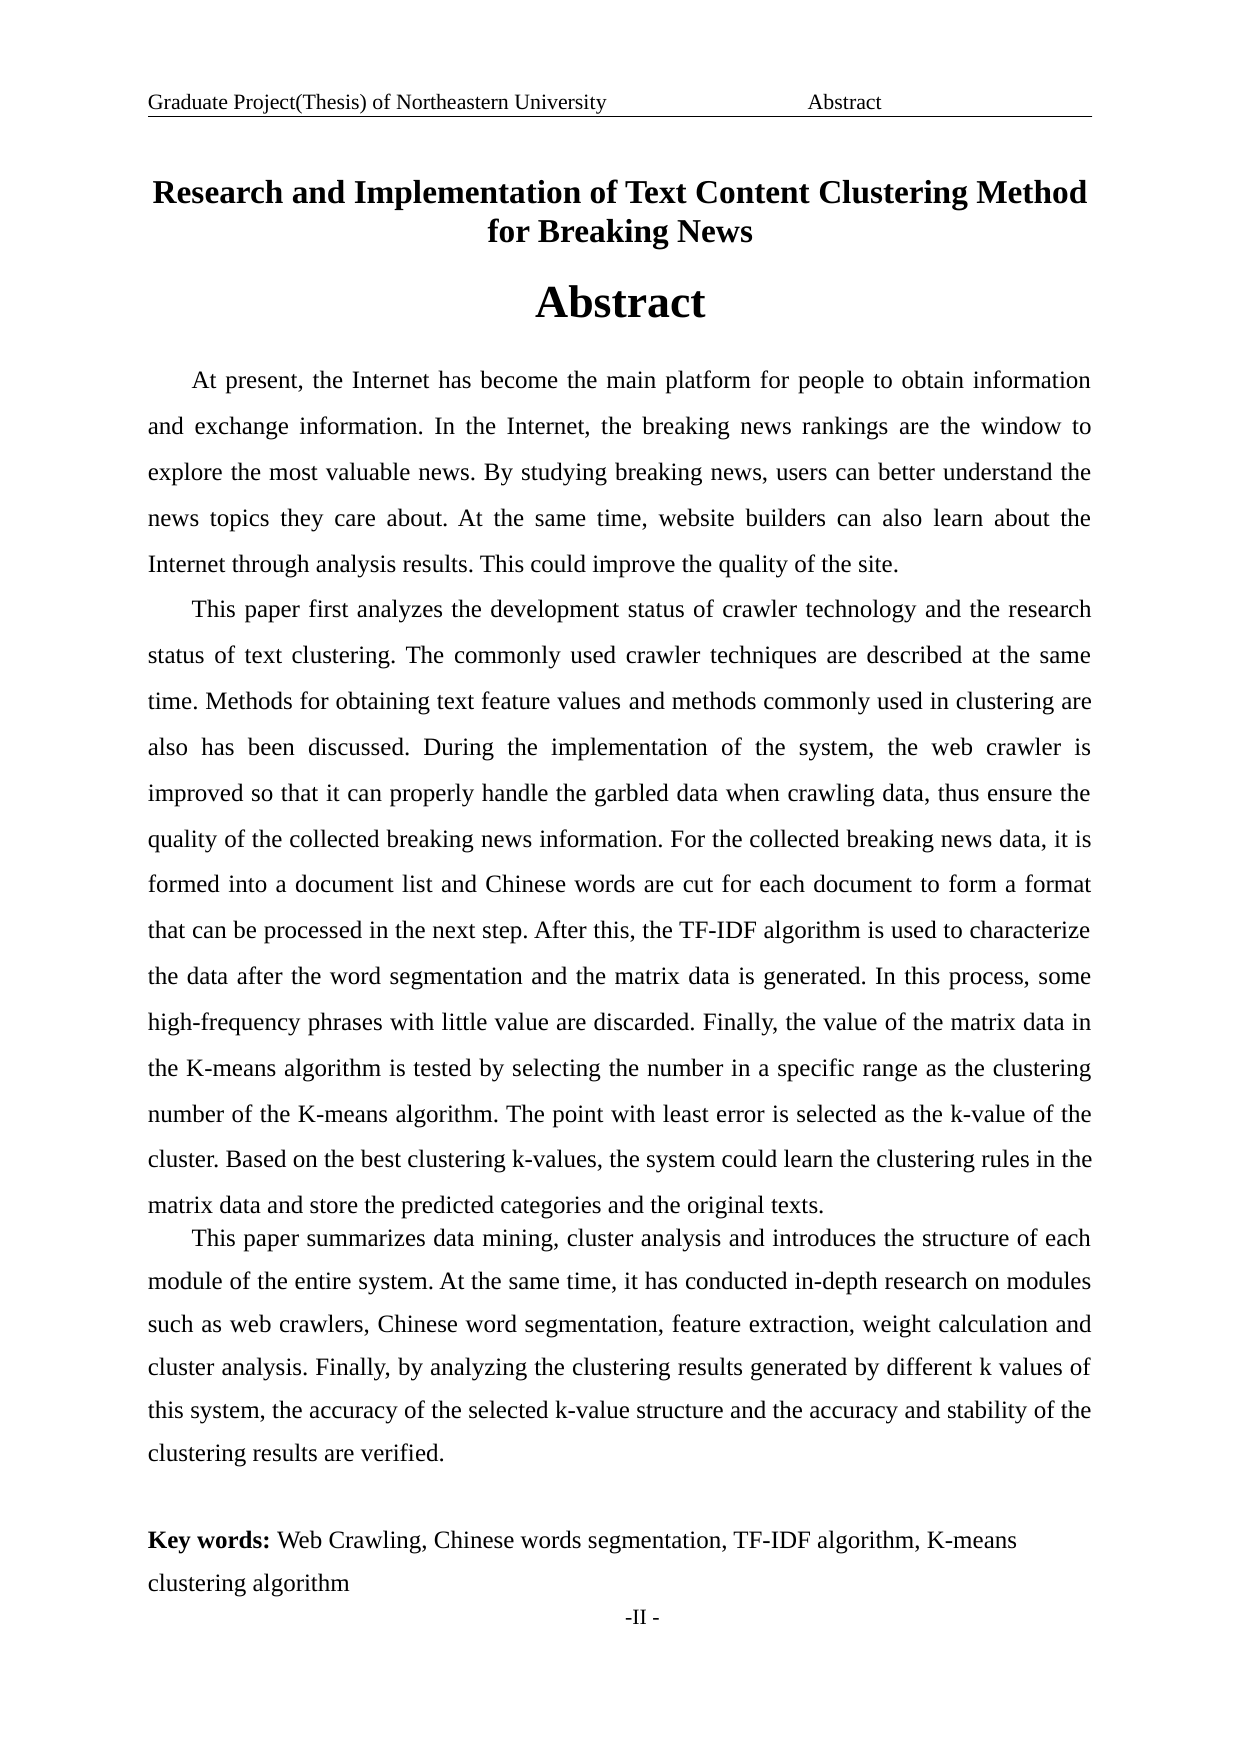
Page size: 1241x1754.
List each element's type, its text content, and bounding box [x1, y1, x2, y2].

text Key words: Web Crawling, Chinese words segmentation, TF-IDF algorithm, K-means clustering algorithm [148, 1525, 1092, 1597]
text Abstract [148, 274, 1092, 327]
text This paper first analyzes the development status of crawler technology and the research status of text clustering. The commonly used crawler techniques are described at the same time. Methods for obtaining text feature values ​​and methods commonly used in clustering are also has been discussed. During the implementation of the system, the web crawler is improved so that it can properly handle the garbled data when crawling data, thus ensure the quality of the collected breaking news information. For the collected breaking news data, it is formed into a document list and Chinese words are cut for each document to form a format that can be processed in the next step. After this, the TF-IDF algorithm is used to characterize the data after the word segmentation and the matrix data is generated. In this process, some high-frequency phrases with little value are discarded. Finally, the value of the matrix data in the K-means algorithm is tested by selecting the number in a specific range as the clustering number of the K-means algorithm. The point with least error is selected as the k-value of the cluster. Based on the best clustering k-values, the system could learn the clustering rules in the matrix data and store the predicted categories and the original texts. [148, 581, 1092, 1223]
text Research and Implementation of Text Content Clustering Method for Breaking News [148, 173, 1092, 249]
text At present, the Internet has become the main platform for people to obtain information and exchange information. In the Internet, the breaking news rankings are the window to explore the most valuable news. By studying breaking news, users can better understand the news topics they care about. At the same time, website builders can also learn about the Internet through analysis results. This could improve the quality of the site. [148, 352, 1092, 581]
text This paper summarizes data mining, cluster analysis and introduces the structure of each module of the entire system. At the same time, it has conducted in-depth research on modules such as web crawlers, Chinese word segmentation, feature extraction, weight calculation and cluster analysis. Finally, by analyzing the clustering results generated by different k values of this system, the accuracy of the selected k-value structure and the accuracy and stability of the clustering results are verified. [148, 1223, 1092, 1467]
